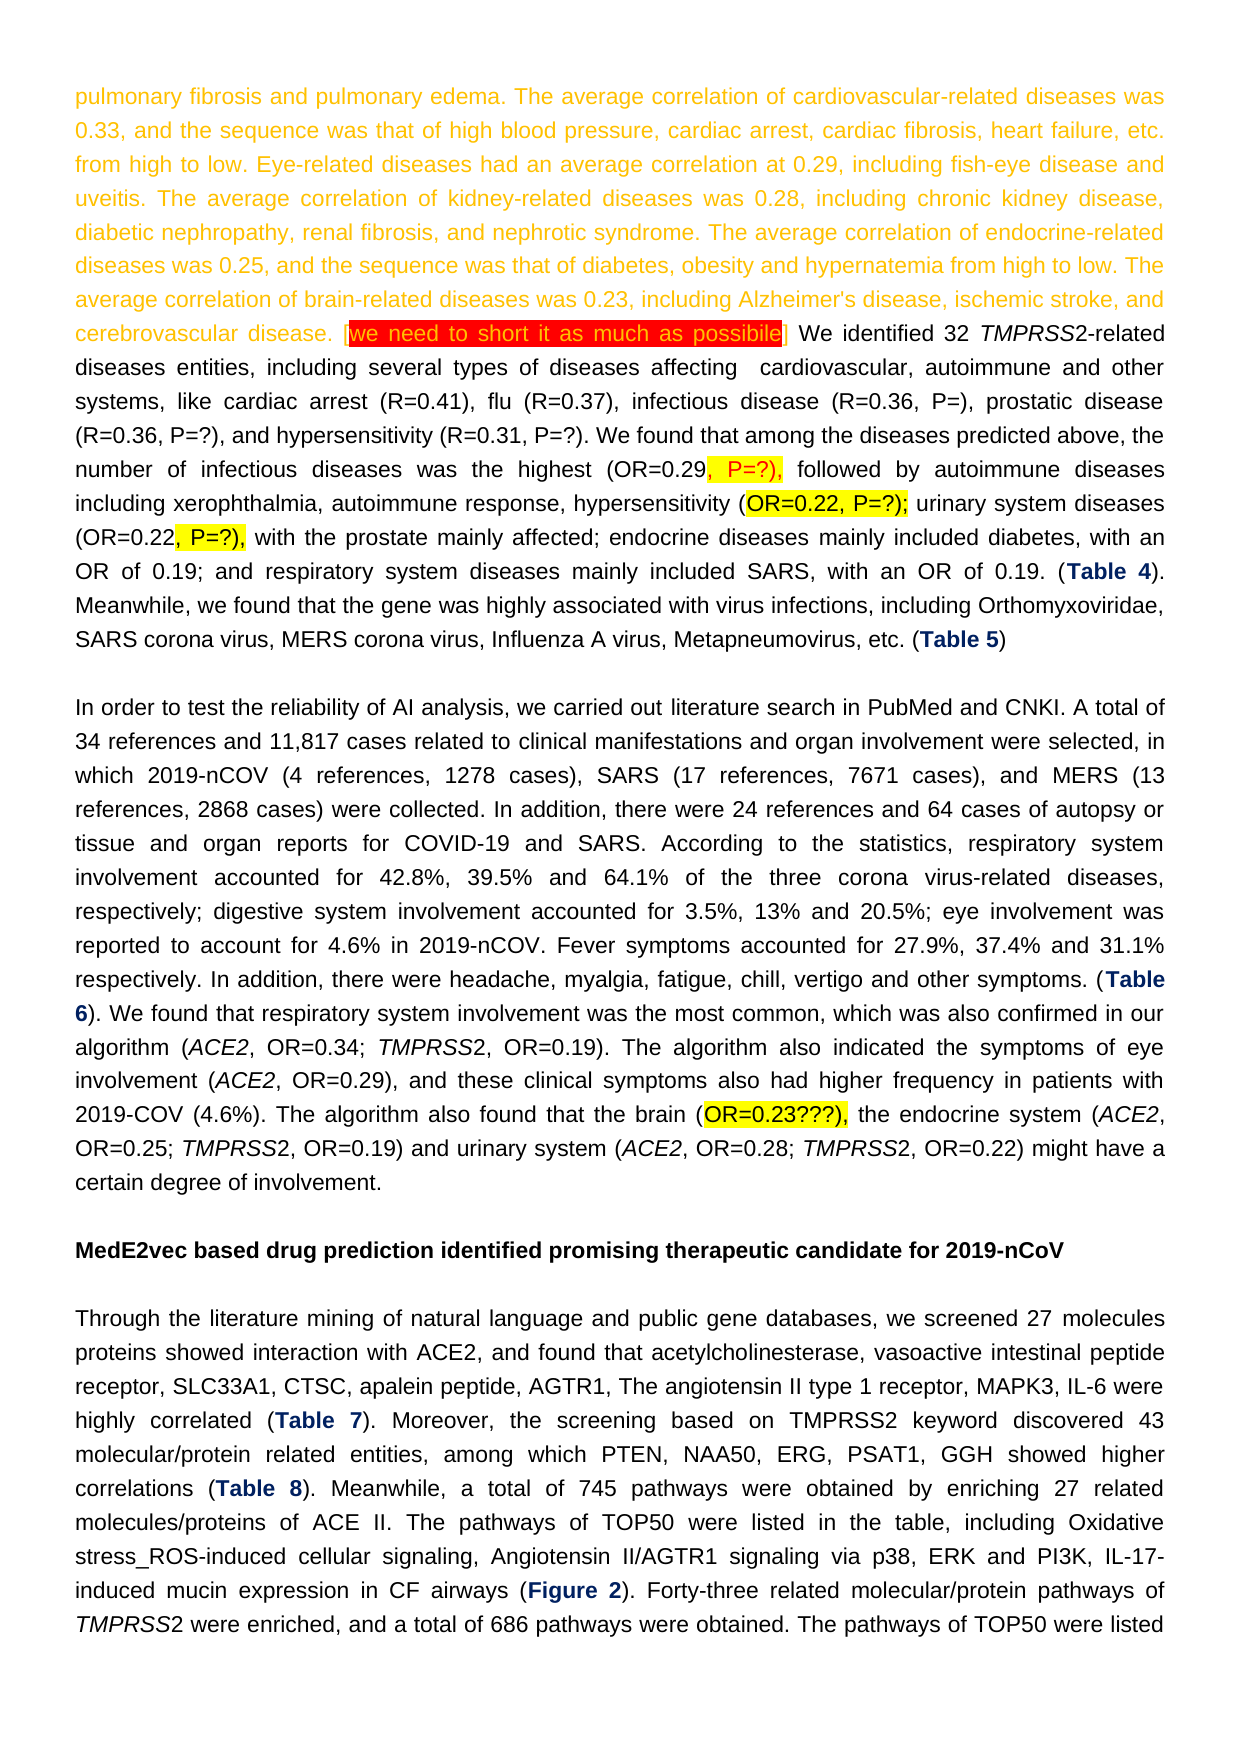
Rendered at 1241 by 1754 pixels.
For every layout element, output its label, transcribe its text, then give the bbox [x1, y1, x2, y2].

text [75, 1301, 1165, 1641]
text In order to test the reliability of AI analysis, we carried out literature search in PubMed CNKI. A total of 34 references and 11817 cases related to clinical manifestations and organ involvement were selected, in which 2019-nCOV (4 references, 1278 cases), SARS (17 references, 7671 cases), and MERS (13 references, 2868 cases) were . In addition, there were 24 references and 64 cases of autopsy or tissue and organ reports for COVID-19 and SARS. [75, 690, 1165, 1199]
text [75, 79, 1165, 656]
list drug prediction [75, 1233, 1165, 1267]
